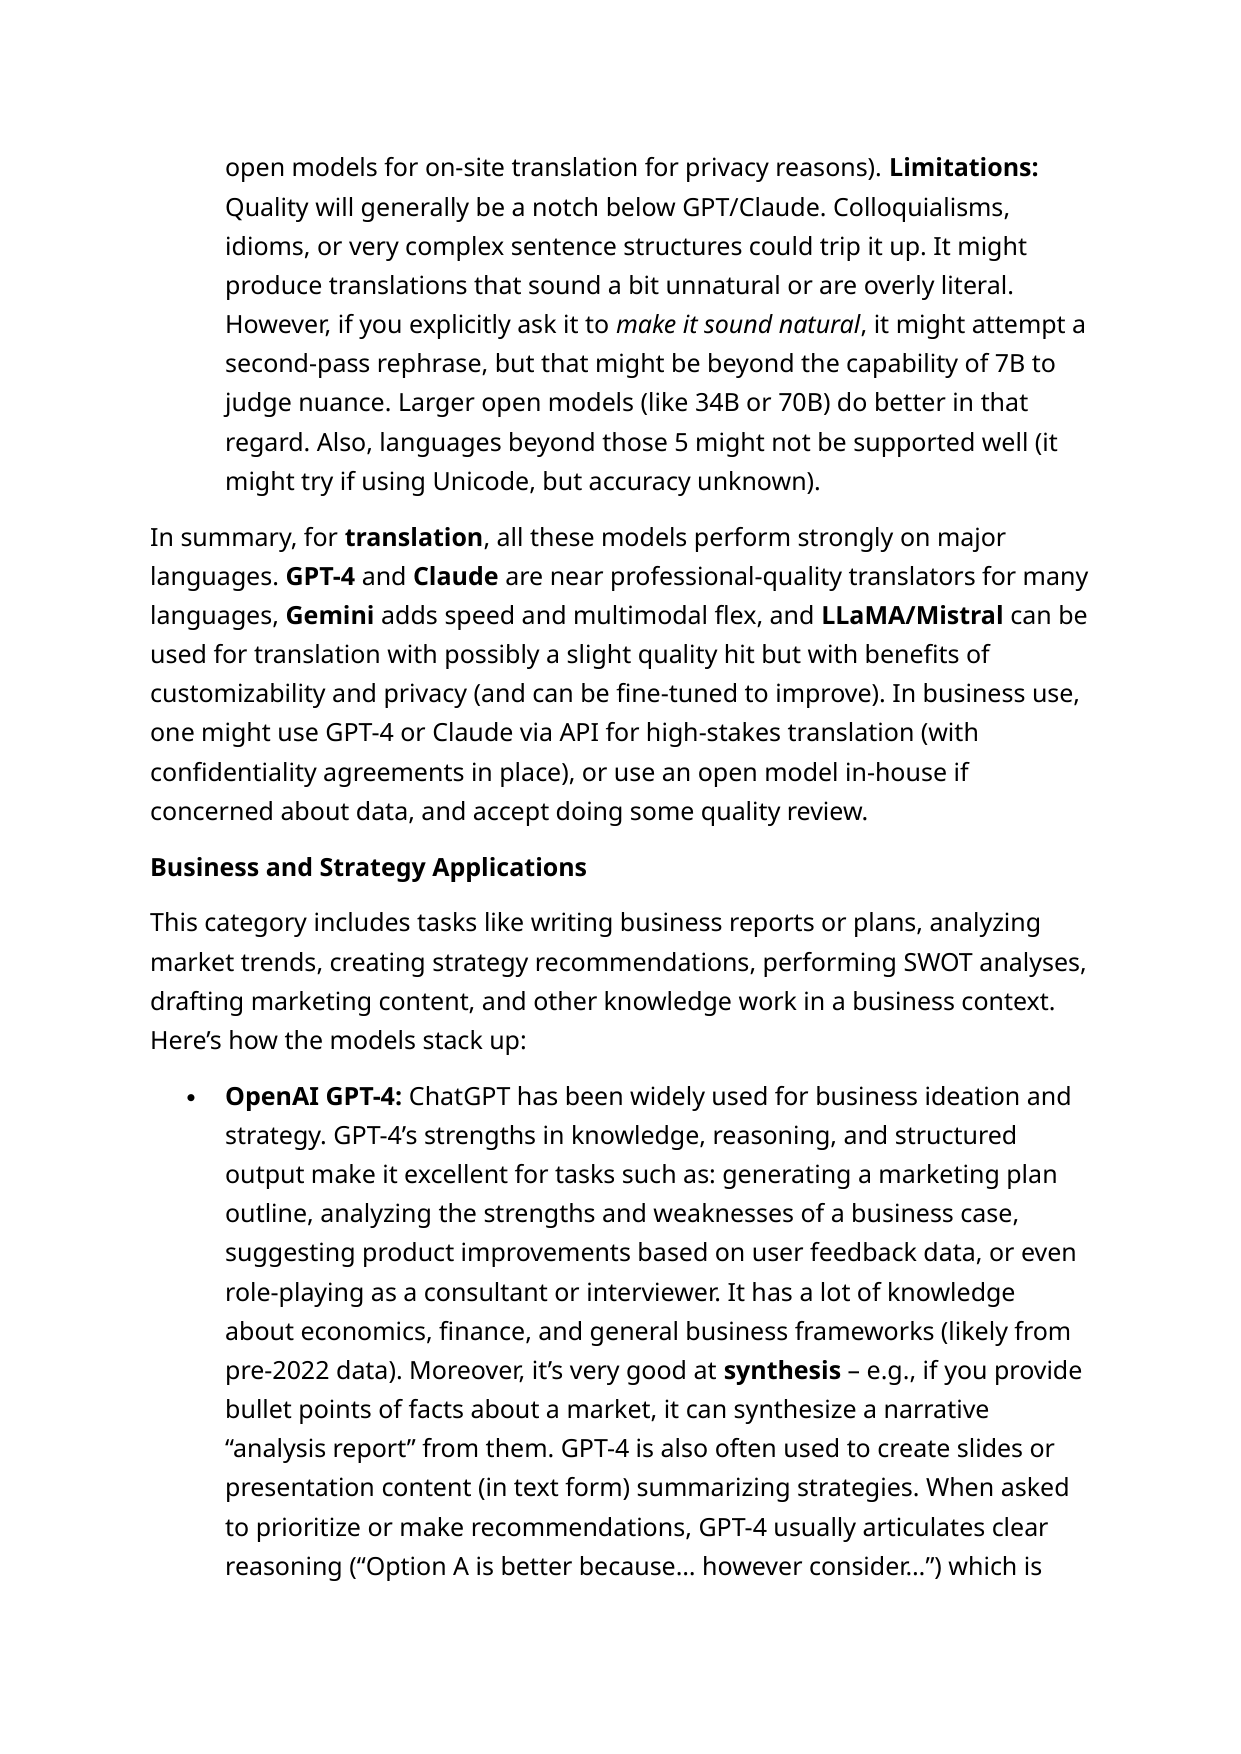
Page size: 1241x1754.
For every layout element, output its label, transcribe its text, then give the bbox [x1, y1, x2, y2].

text Business and Strategy Applications [150, 849, 1090, 883]
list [187, 150, 1090, 497]
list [187, 1078, 1090, 1582]
text In summary, for translation, all these models perform strongly on major languages. GPT-4 and Claude are near professional-quality translators for many languages, Gemini adds speed and multimodal flex, and LLaMA/Mistral can be used for translation with possibly a slight quality hit but with benefits of customizability and privacy (and can be fine-tuned to improve). In business use, one might use GPT-4 or Claude via API for high-stakes translation (with confidentiality agreements in place), or use an open model in-house if concerned about data, and accept doing some quality review. [150, 519, 1090, 827]
text This category includes tasks like writing business reports or plans, analyzing market trends, creating strategy recommendations, performing SWOT analyses, drafting marketing content, and other knowledge work in a business context. Here’s how the models stack up: [150, 905, 1090, 1057]
